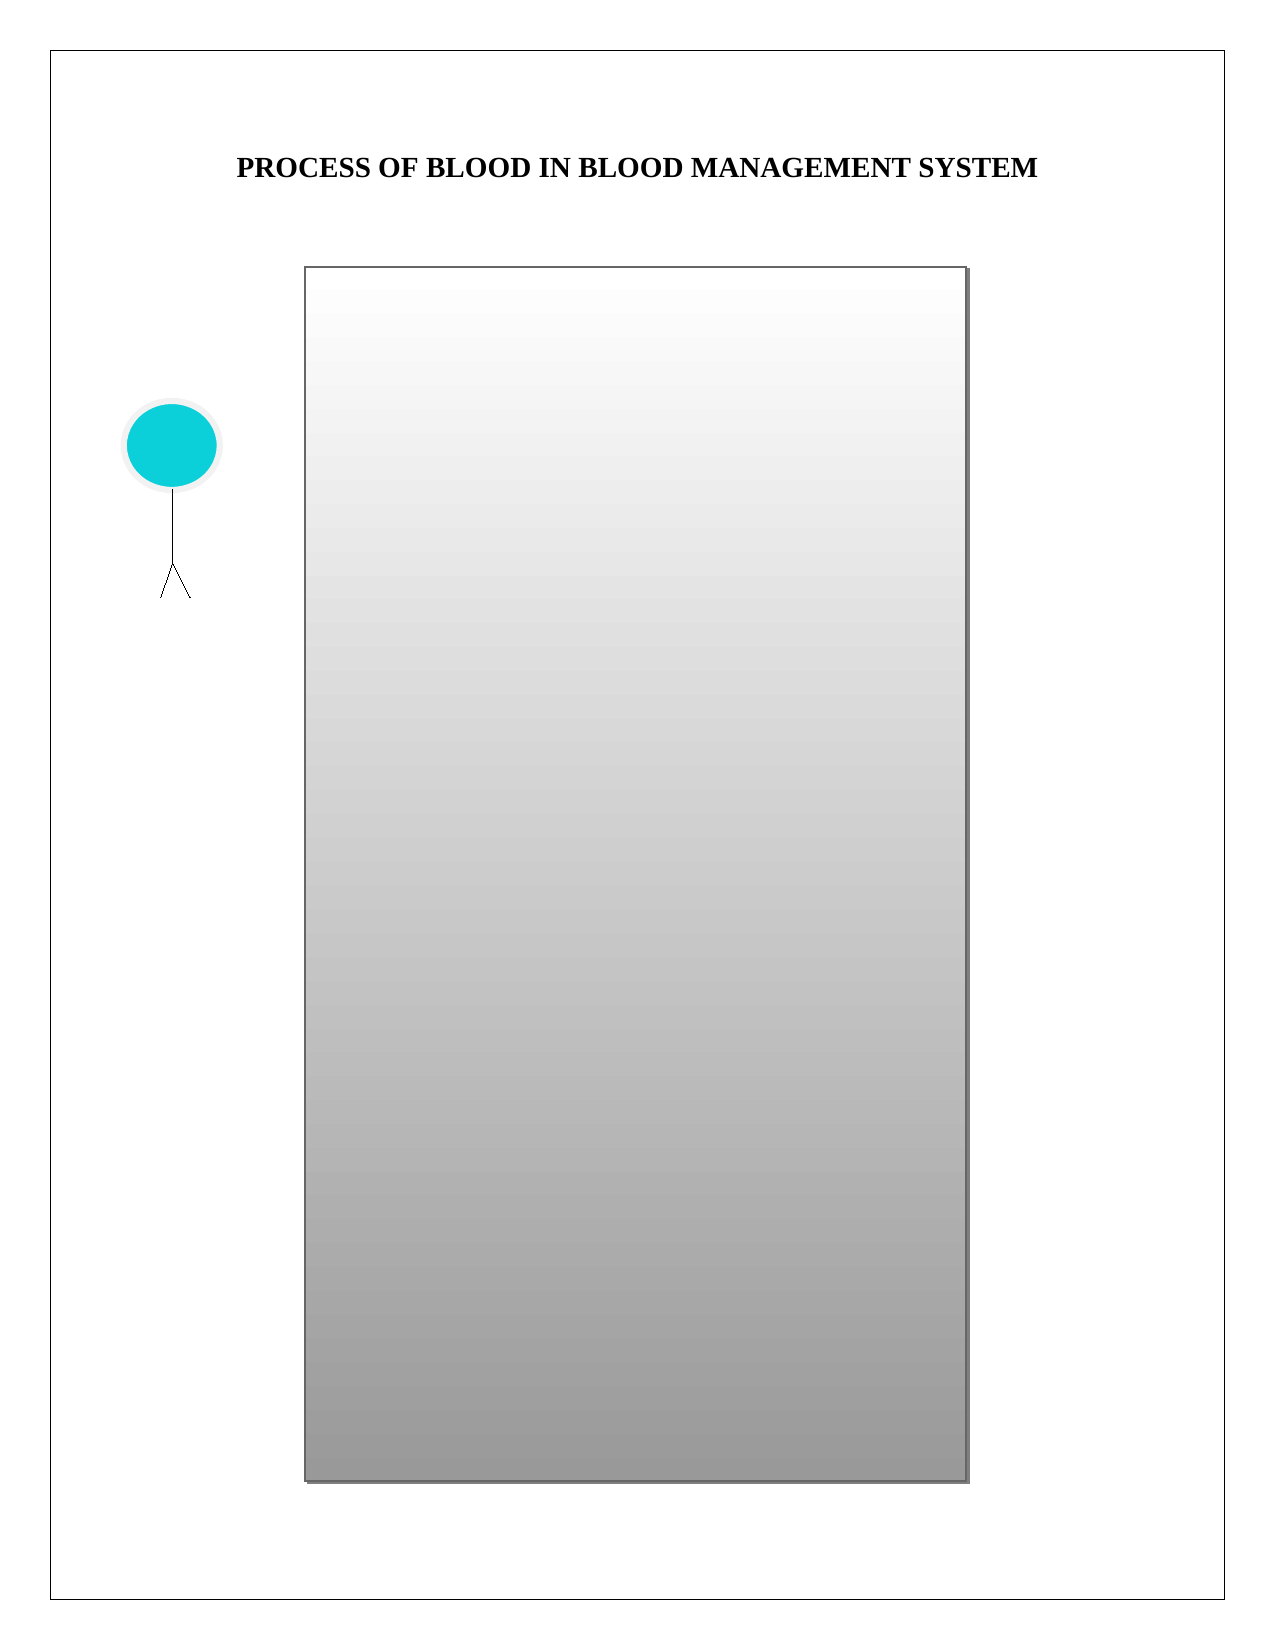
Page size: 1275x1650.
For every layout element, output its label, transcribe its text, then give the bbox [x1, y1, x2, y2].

text PROCESS OF BLOOD IN BLOOD MANAGEMENT SYSTEM [150, 150, 1125, 183]
